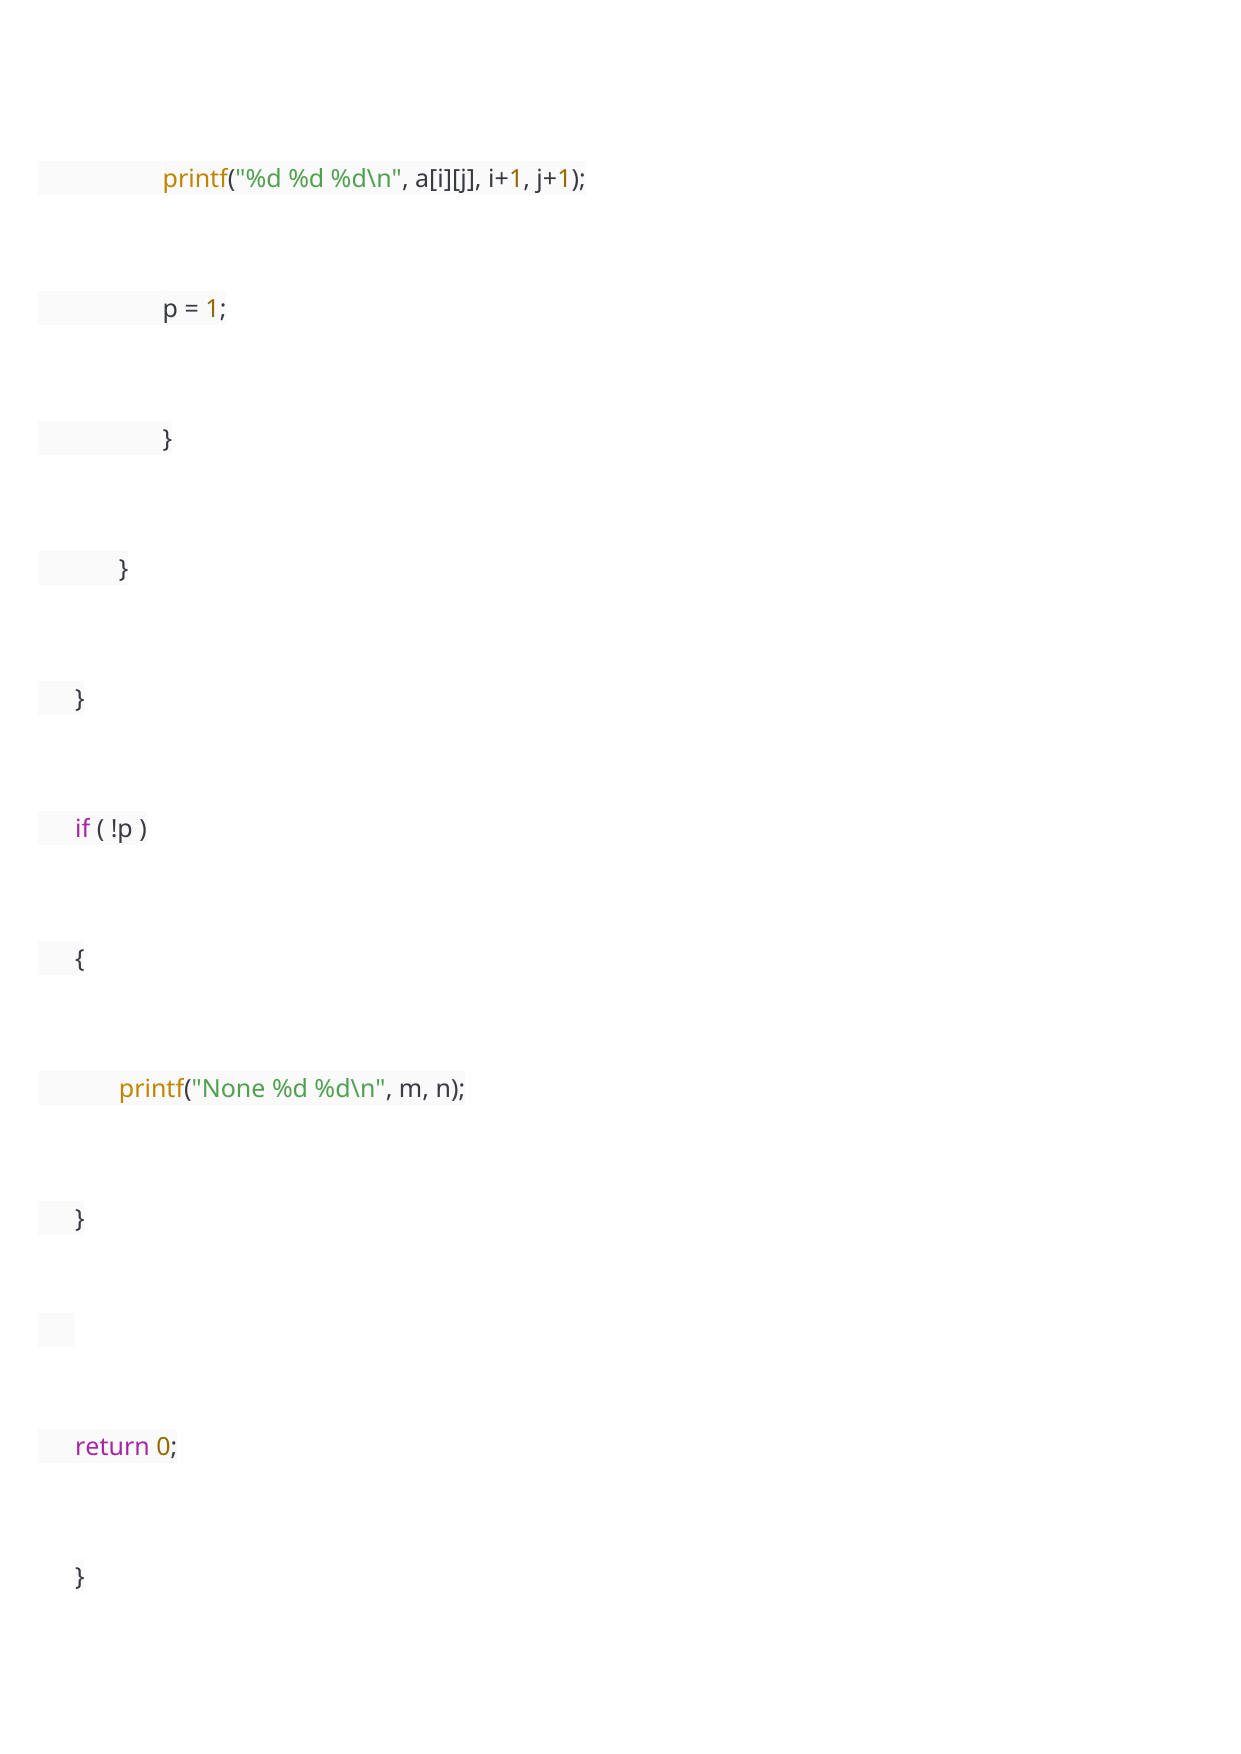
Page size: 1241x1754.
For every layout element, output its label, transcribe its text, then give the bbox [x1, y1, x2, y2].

list } [37, 1186, 1165, 1251]
list p = 1; [37, 276, 1165, 341]
list if ( !p ) [37, 796, 1165, 861]
text } [75, 1543, 1165, 1608]
list printf("%d %d %d\n", a[i][j], i+1, j+1); [37, 146, 1165, 211]
list printf("None %d %d\n", m, n); [37, 1056, 1165, 1121]
list } [37, 406, 1165, 471]
list return 0; [37, 1413, 1165, 1478]
list } [37, 666, 1165, 731]
list } [37, 536, 1165, 601]
list { [37, 926, 1165, 991]
